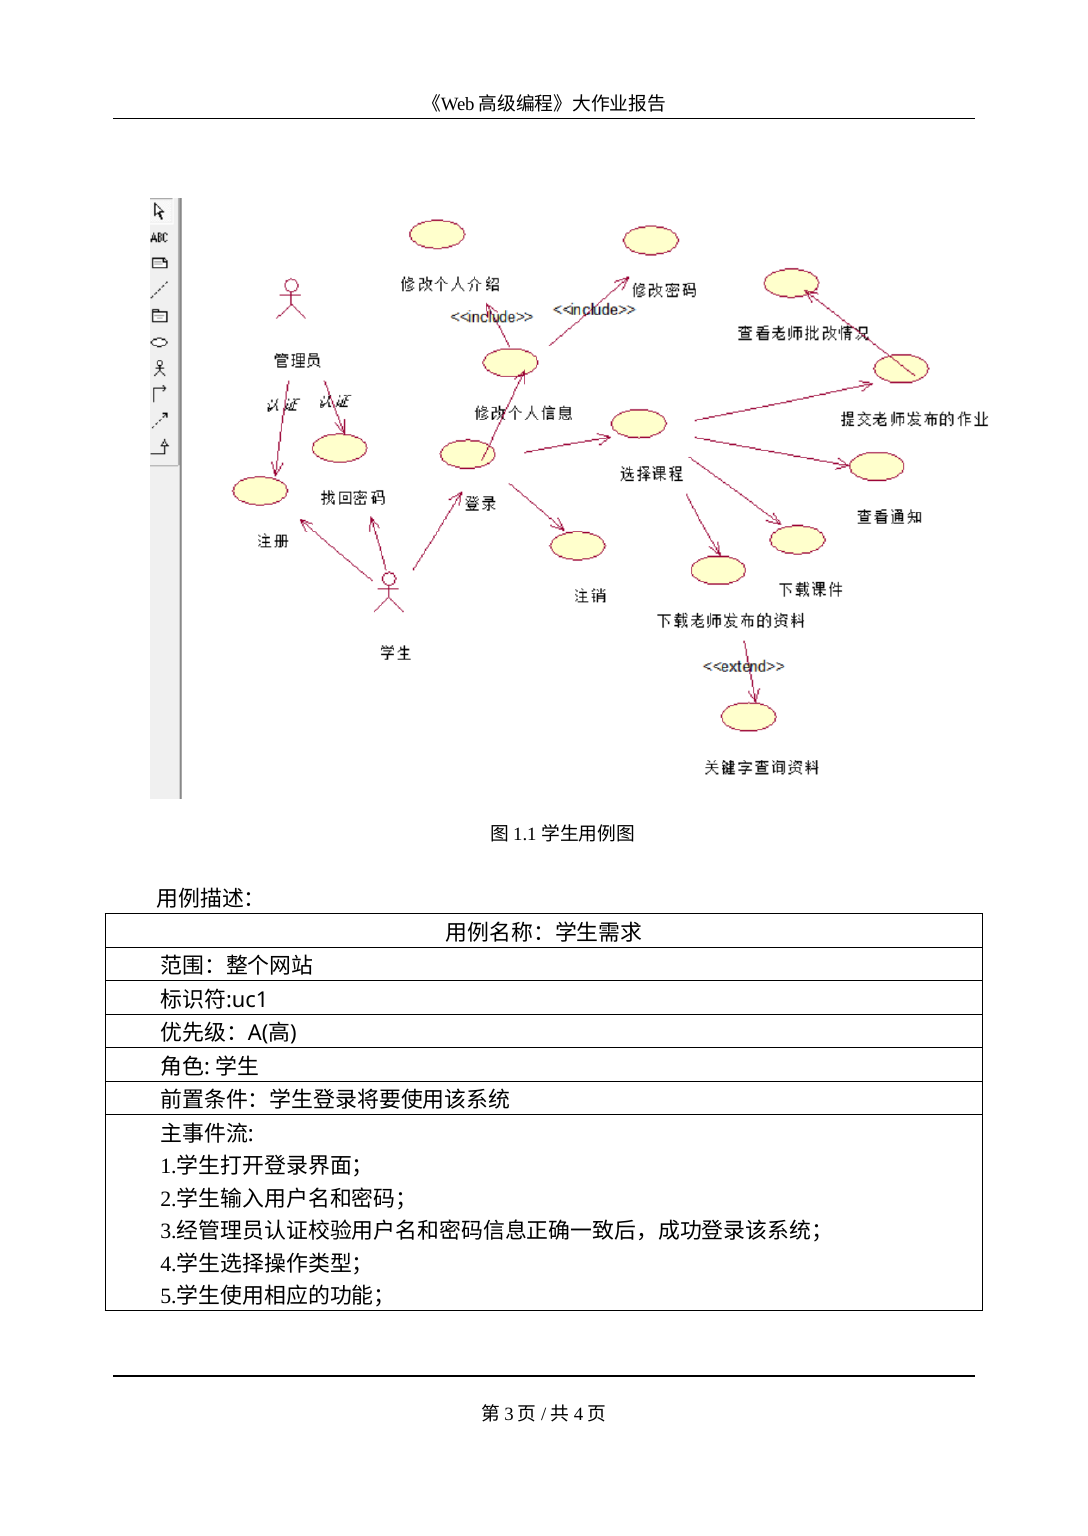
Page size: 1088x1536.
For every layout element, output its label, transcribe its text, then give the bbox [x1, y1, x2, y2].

table_cell 角色: 学生 [106, 1048, 982, 1081]
table_cell 标识符:uc1 [106, 981, 982, 1014]
text 图1.1 学生用例图 [150, 816, 975, 848]
table_cell 范围：整个网站 [106, 948, 982, 980]
table_cell 前置条件：学生登录将要使用该系统 [106, 1082, 982, 1114]
table_header 用例名称：学生需求 [106, 914, 982, 947]
table_cell 优先级：A(高) [106, 1015, 982, 1047]
picture [150, 198, 1012, 799]
text 用例描述： [112, 881, 975, 913]
table_cell 主事件流: 1.学生打开登录界面； 2.学生输入用户名和密码； 3.经管理员认证校验用户名和密码信息正确一致后，成功登录该系统； 4.学生选择操作类型； 5.学生使用相应的功能； [106, 1115, 982, 1310]
